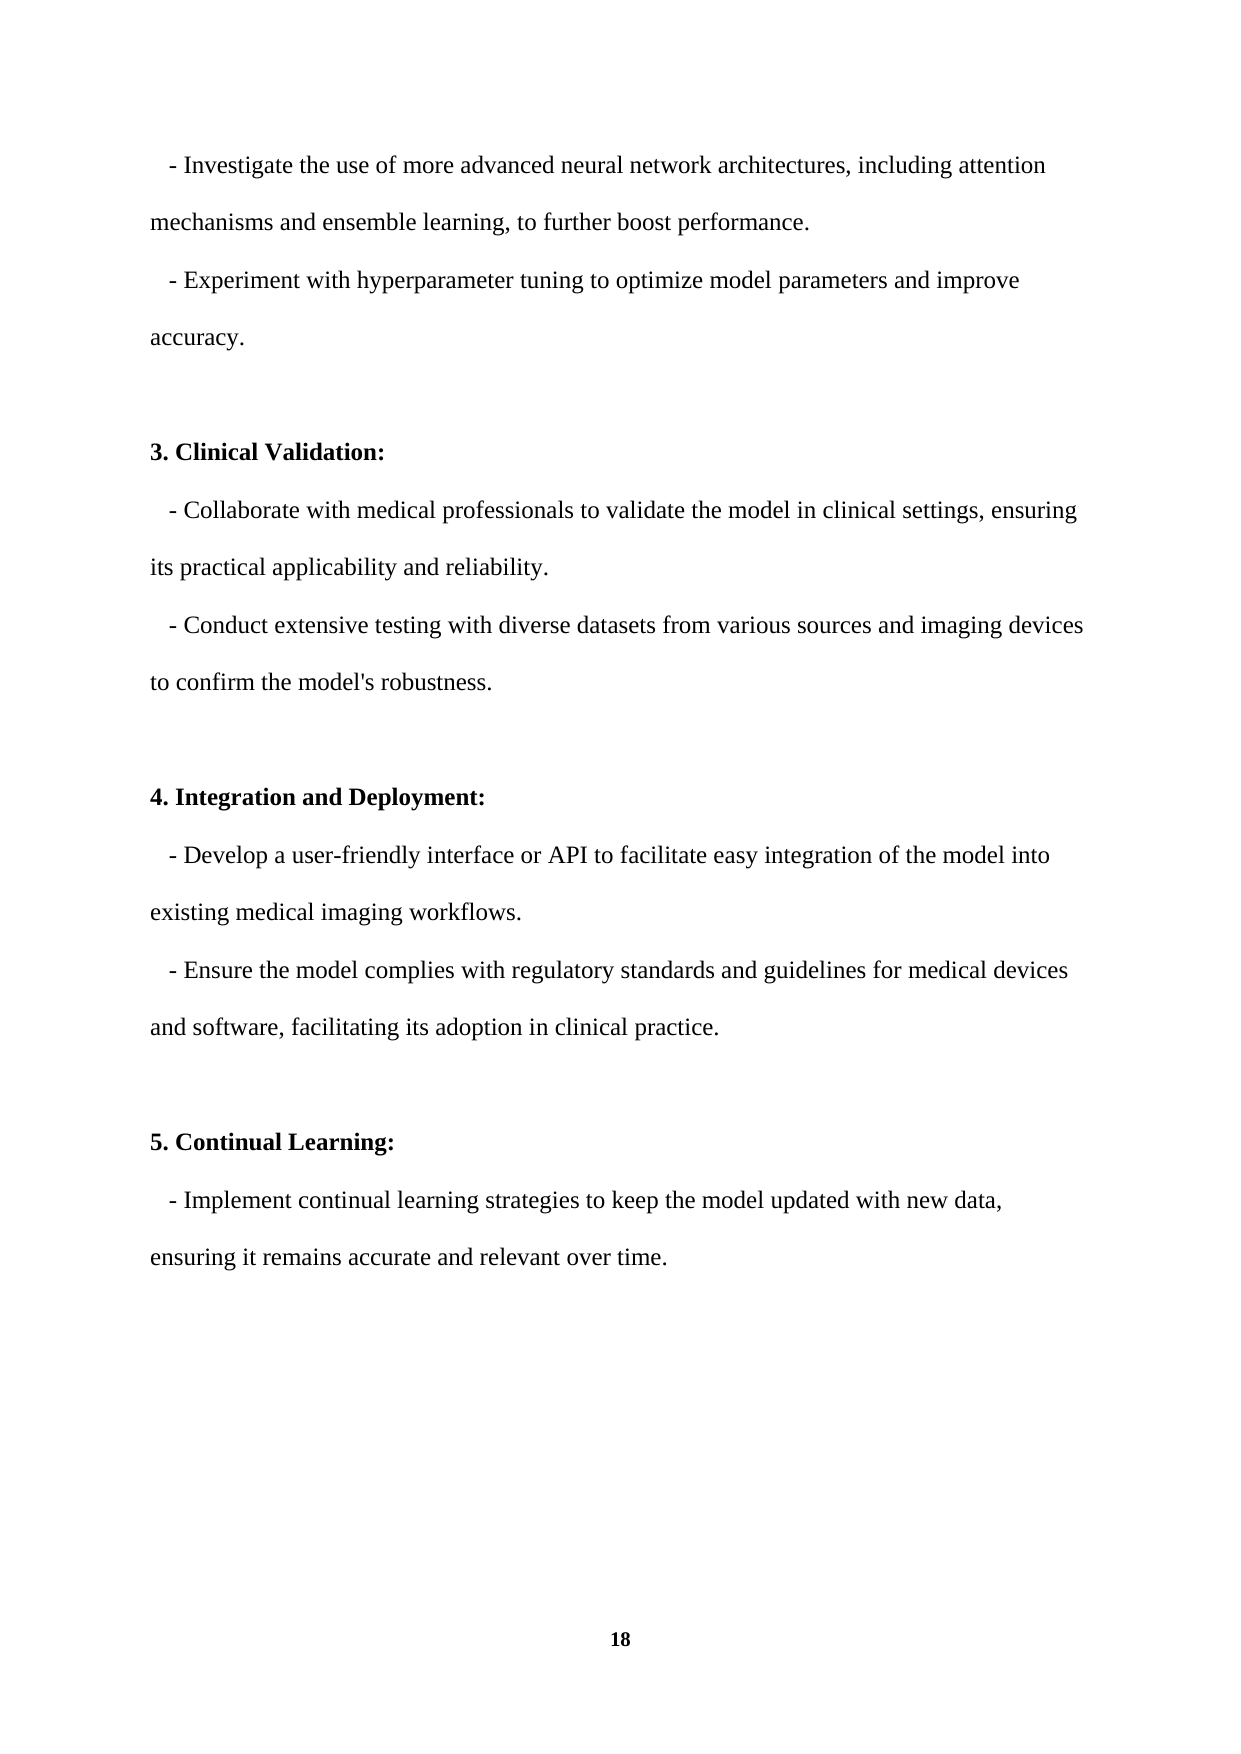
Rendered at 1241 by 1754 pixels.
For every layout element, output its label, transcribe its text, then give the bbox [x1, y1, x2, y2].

text - Investigate the use of more advanced neural network architectures, including attention mechanisms and ensemble learning, to further boost performance. [150, 150, 1090, 236]
text 5. Continual Learning: [150, 1127, 1090, 1156]
text - Develop a user-friendly interface or API to facilitate easy integration of the model into existing medical imaging workflows. [150, 840, 1090, 926]
text - Conduct extensive testing with diverse datasets from various sources and imaging devices to confirm the model's robustness. [150, 610, 1090, 696]
text - Collaborate with medical professionals to validate the model in clinical settings, ensuring its practical applicability and reliability. [150, 495, 1090, 581]
text 3. Clinical Validation: [150, 437, 1090, 466]
text - Experiment with hyperparameter tuning to optimize model parameters and improve accuracy. [150, 265, 1090, 351]
text - Implement continual learning strategies to keep the model updated with new data, ensuring it remains accurate and relevant over time. [150, 1185, 1090, 1271]
text - Ensure the model complies with regulatory standards and guidelines for medical devices and software, facilitating its adoption in clinical practice. [150, 955, 1090, 1041]
text 4. Integration and Deployment: [150, 782, 1090, 811]
